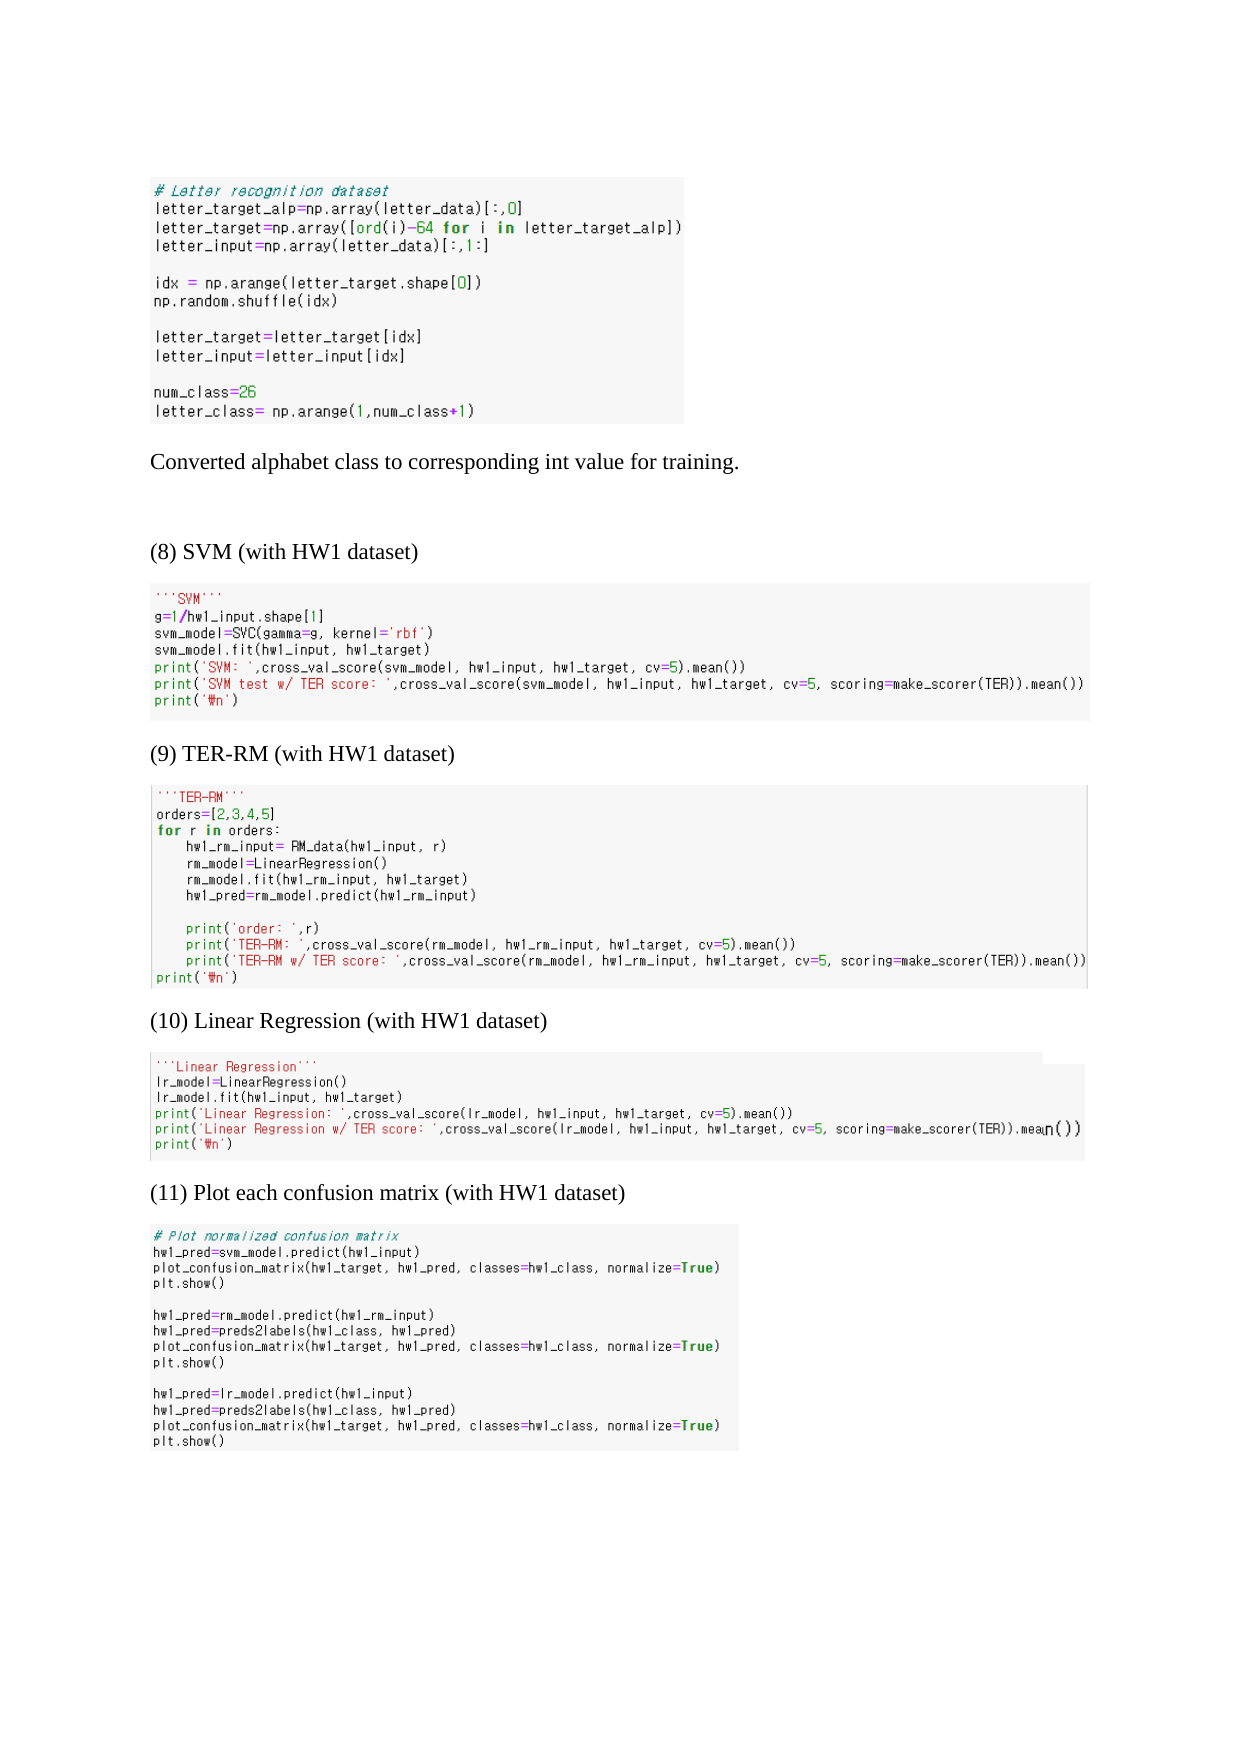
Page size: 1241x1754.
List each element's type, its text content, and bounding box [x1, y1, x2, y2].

picture [150, 177, 685, 424]
text (8) SVM (with HW1 dataset) [150, 538, 1090, 564]
text (11) Plot each confusion matrix (with HW1 dataset) [150, 1179, 1090, 1206]
picture [150, 1052, 1085, 1161]
text (10) Linear Regression (with HW1 dataset) [150, 1007, 1090, 1034]
picture [150, 583, 1091, 721]
text (9) TER-RM (with HW1 dataset) [150, 740, 1090, 766]
text Converted alphabet class to corresponding int value for training. [150, 448, 1090, 474]
picture [150, 785, 1091, 989]
picture [150, 1224, 739, 1451]
